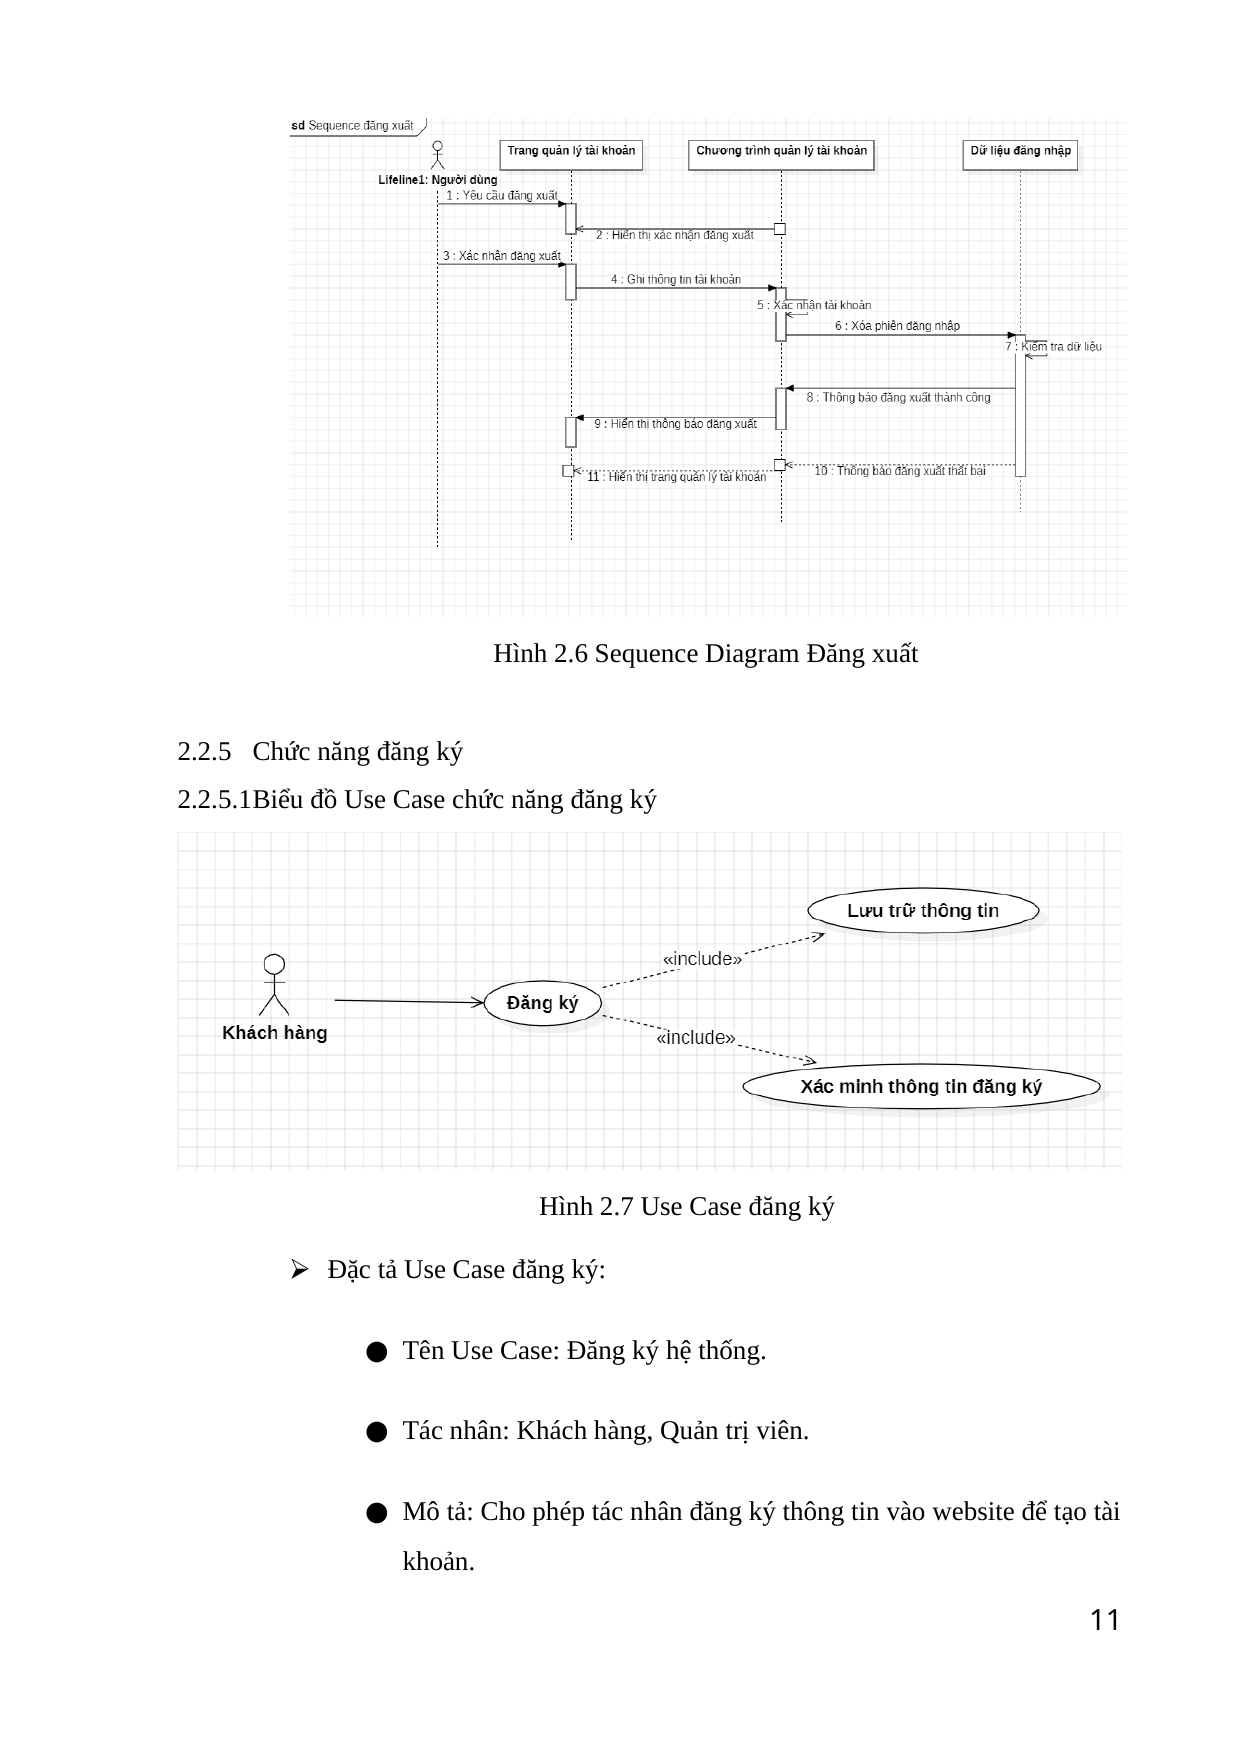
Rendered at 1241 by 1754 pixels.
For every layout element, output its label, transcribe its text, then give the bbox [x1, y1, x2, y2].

text Hình 2.6 Sequence Diagram Đăng xuất [290, 637, 1122, 668]
list Tên Use Case: Đăng ký hệ thống. [365, 1319, 1122, 1374]
text Hình 2.7 Use Case đăng ký [252, 1190, 1122, 1221]
picture [177, 832, 1122, 1170]
list Đặc tả Use Case đăng ký: [290, 1239, 1122, 1294]
list Biểu đồ Use Case chức năng đăng ký [177, 783, 1122, 814]
list Tác nhân: Khách hàng, Quản trị viên. [365, 1399, 1122, 1455]
list Mô tả: Cho phép tác nhân đăng ký thông tin vào website để tạo tài khoản. [365, 1480, 1122, 1576]
picture [289, 118, 1128, 617]
list Chức năng đăng ký [177, 735, 1122, 766]
